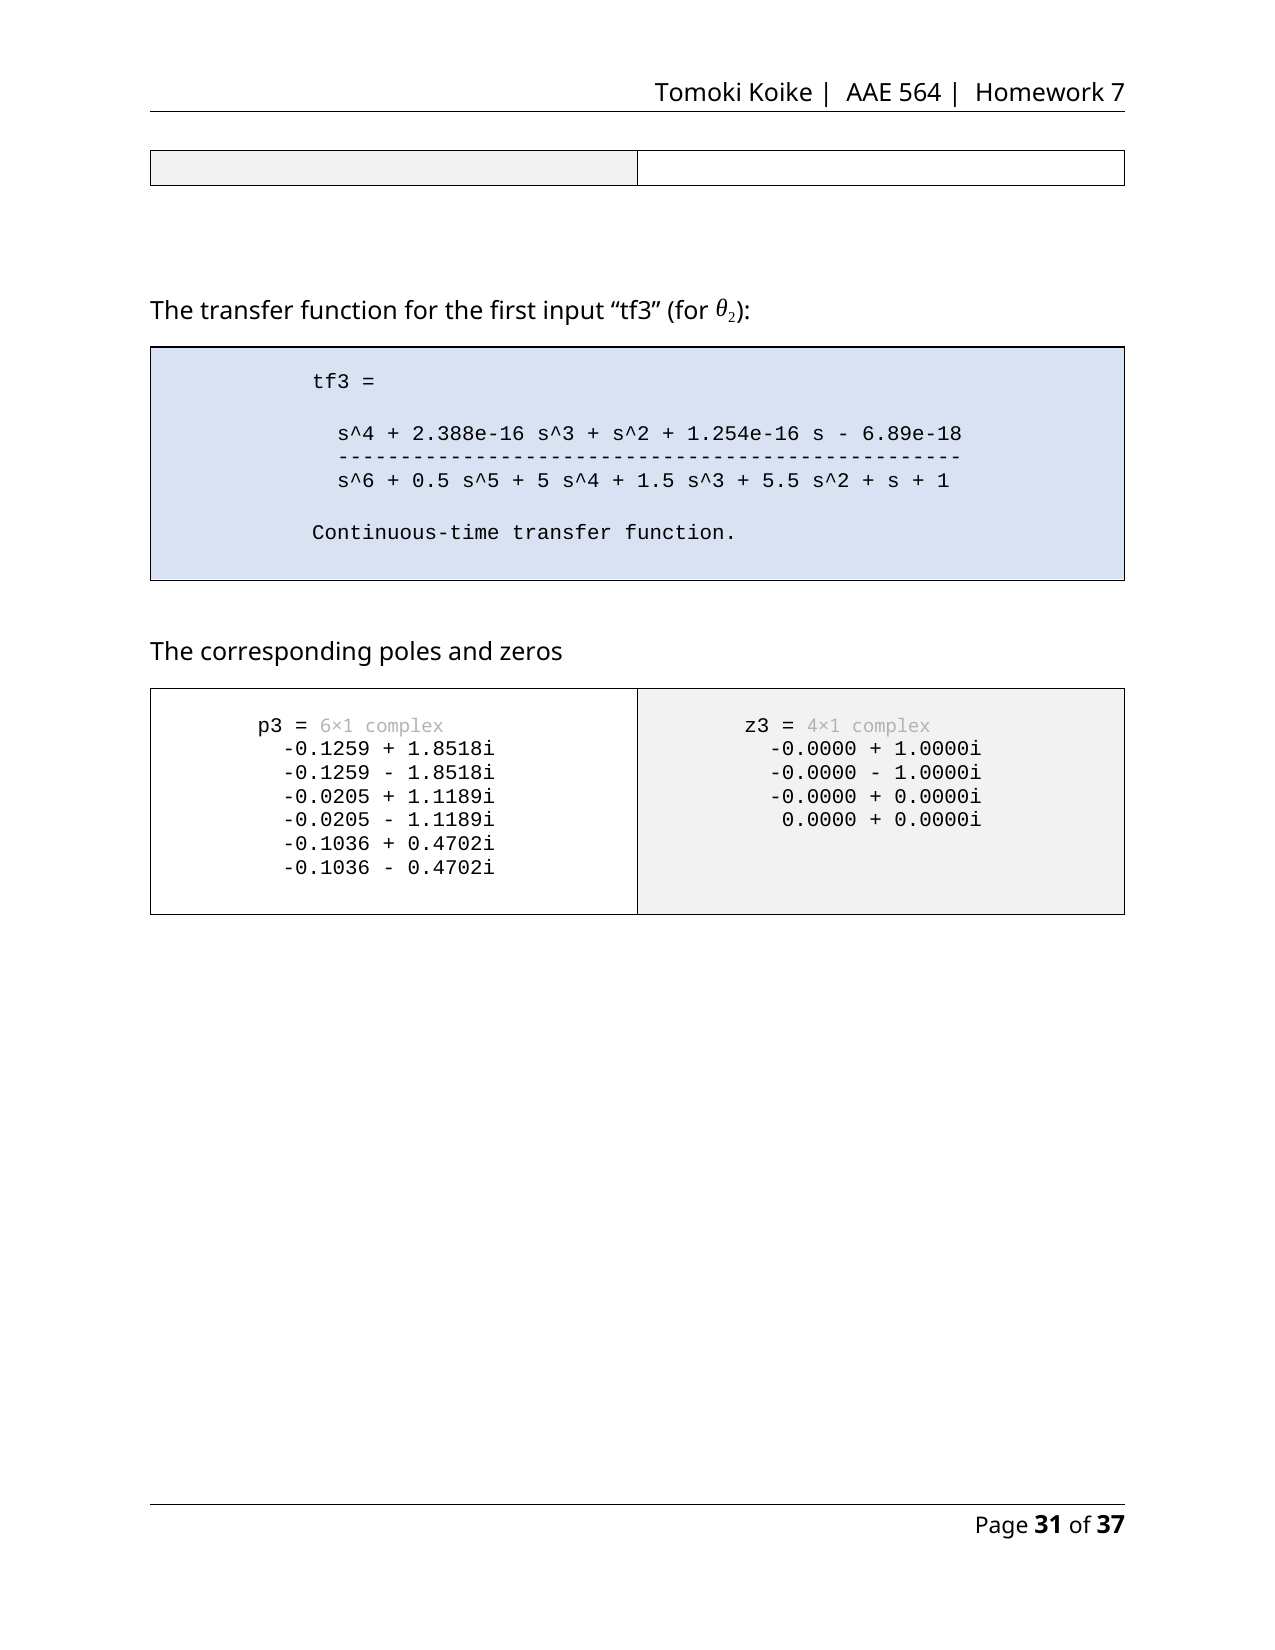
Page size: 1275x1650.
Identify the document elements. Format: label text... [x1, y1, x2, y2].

table_header z3 = 4×1 complex -0.0000 + 1.0000i -0.0000 - 1.0000i -0.0000 + 0.0000i 0.0000 + 0.0000i [638, 689, 1124, 914]
table_header tf3 = s^4 + 2.388e-16 s^3 + s^2 + 1.254e-16 s - 6.89e-18 -------------------------------------------------- s^6 + 0.5 s^5 + 5 s^4 + 1.5 s^3 + 5.5 s^2 + s + 1 Continuous-time transfer function. [151, 348, 1124, 579]
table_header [638, 151, 1124, 185]
table_header p3 = 6×1 complex -0.1259 + 1.8518i -0.1259 - 1.8518i -0.0205 + 1.1189i -0.0205 - 1.1189i -0.1036 + 0.4702i -0.1036 - 0.4702i [151, 689, 637, 914]
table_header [151, 151, 637, 185]
text The transfer function for the first input “tf3” (for ): [150, 293, 1125, 327]
text The corresponding poles and zeros [150, 634, 1125, 668]
